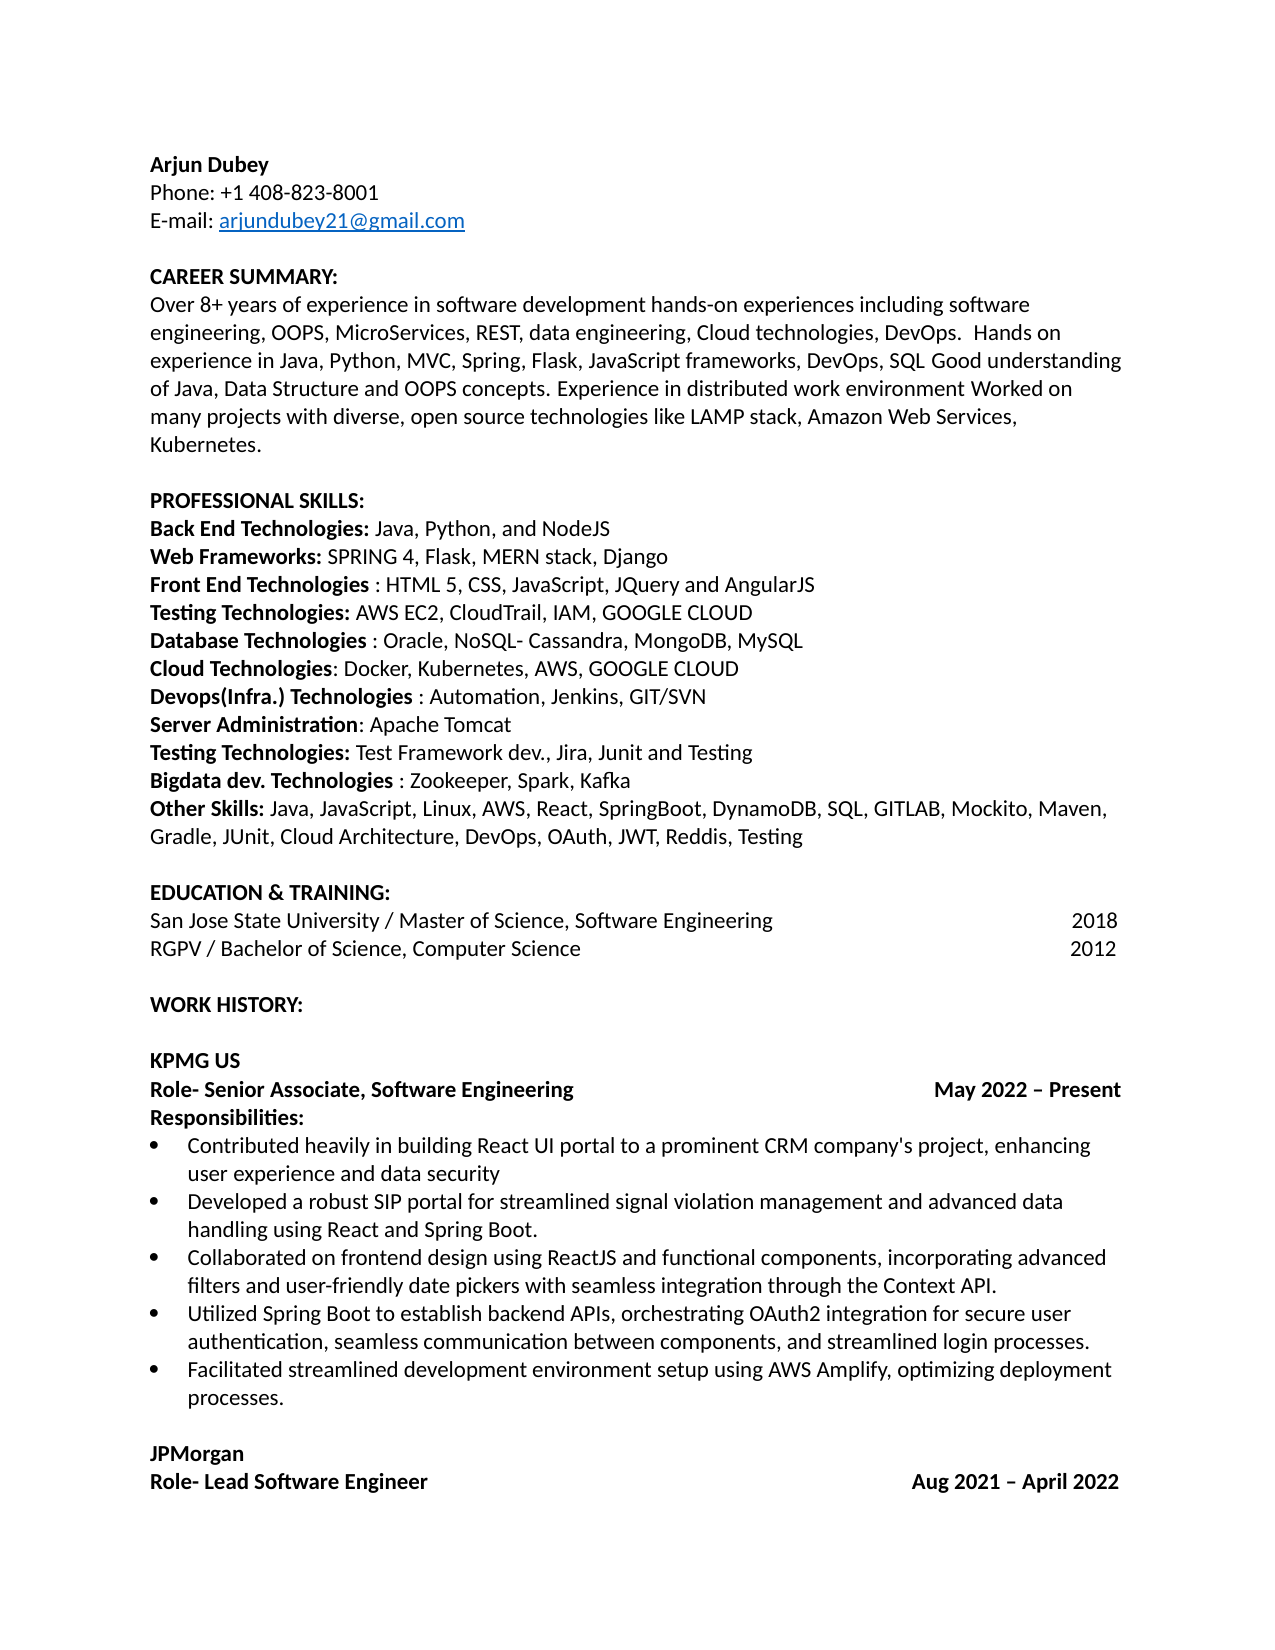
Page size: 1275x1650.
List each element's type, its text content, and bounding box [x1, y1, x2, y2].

list Developed a robust SIP portal for streamlined signal violation management and advanced data handling using React and Spring Boot. [150, 1187, 1125, 1243]
text Role- Lead Software Engineer Aug 2021 – April 2022 [150, 1467, 1125, 1495]
text CAREER SUMMARY: [150, 262, 1125, 290]
text engineering, OOPS, MicroServices, REST, data engineering, Cloud technologies, DevOps. Hands on experience in Java, Python, MVC, Spring, Flask, JavaScript frameworks, DevOps, SQL Good understanding of Java, Data Structure and OOPS concepts. Experience in distributed work environment Worked on many projects with diverse, open source technologies like LAMP stack, Amazon Web Services, Kubernetes. [256, 318, 1125, 458]
text Role- Senior Associate, Software Engineering May 2022 – Present [150, 1075, 1125, 1103]
text Other Skills: Java, JavaScript, Linux, AWS, React, SpringBoot, DynamoDB, SQL, GITLAB, Mockito, Maven, Gradle, JUnit, Cloud Architecture, DevOps, OAuth, JWT, Reddis, Testing [150, 794, 1125, 851]
text PROFESSIONAL SKILLS: [150, 486, 1125, 514]
text San Jose State University / Master of Science, Software Engineering 2018 [150, 907, 1125, 934]
text Over 8+ years of experience in software development hands-on experiences including software [150, 290, 1125, 318]
text Back End Technologies: Java, Python, and NodeJS Web Frameworks: SPRING 4, Flask, MERN stack, Django Front End Technologies : HTML 5, CSS, JavaScript, JQuery and AngularJS Testing Technologies: AWS EC2, CloudTrail, IAM, GOOGLE CLOUD Database Technologies : Oracle, NoSQL- Cassandra, MongoDB, MySQL Cloud Technologies: Docker, Kubernetes, AWS, GOOGLE CLOUD Devops(Infra.) Technologies : Automation, Jenkins, GIT/SVN Server Administration: Apache Tomcat Testing Technologies: Test Framework dev., Jira, Junit and Testing Bigdata dev. Technologies : Zookeeper, Spark, Kafka [150, 514, 1125, 794]
text E-mail: arjundubey21@gmail.com [150, 206, 1125, 234]
text WORK HISTORY: [150, 991, 1125, 1019]
text Arjun Dubey [150, 150, 1125, 178]
list Facilitated streamlined development environment setup using AWS Amplify, optimizing deployment processes. [150, 1355, 1125, 1411]
text JPMorgan [150, 1439, 1125, 1467]
text KPMG US [150, 1047, 1125, 1075]
list Contributed heavily in building React UI portal to a prominent CRM company's project, enhancing user experience and data security [150, 1131, 1125, 1187]
list Collaborated on frontend design using ReactJS and functional components, incorporating advanced filters and user-friendly date pickers with seamless integration through the Context API. [150, 1243, 1125, 1299]
text EDUCATION & TRAINING: [150, 878, 1125, 907]
list Utilized Spring Boot to establish backend APIs, orchestrating OAuth2 integration for secure user authentication, seamless communication between components, and streamlined login processes. [150, 1299, 1125, 1355]
text Responsibilities: [150, 1103, 1125, 1131]
text Phone: +1 408-823-8001 [150, 178, 1125, 206]
text RGPV / Bachelor of Science, Computer Science 2012 [150, 934, 1125, 963]
